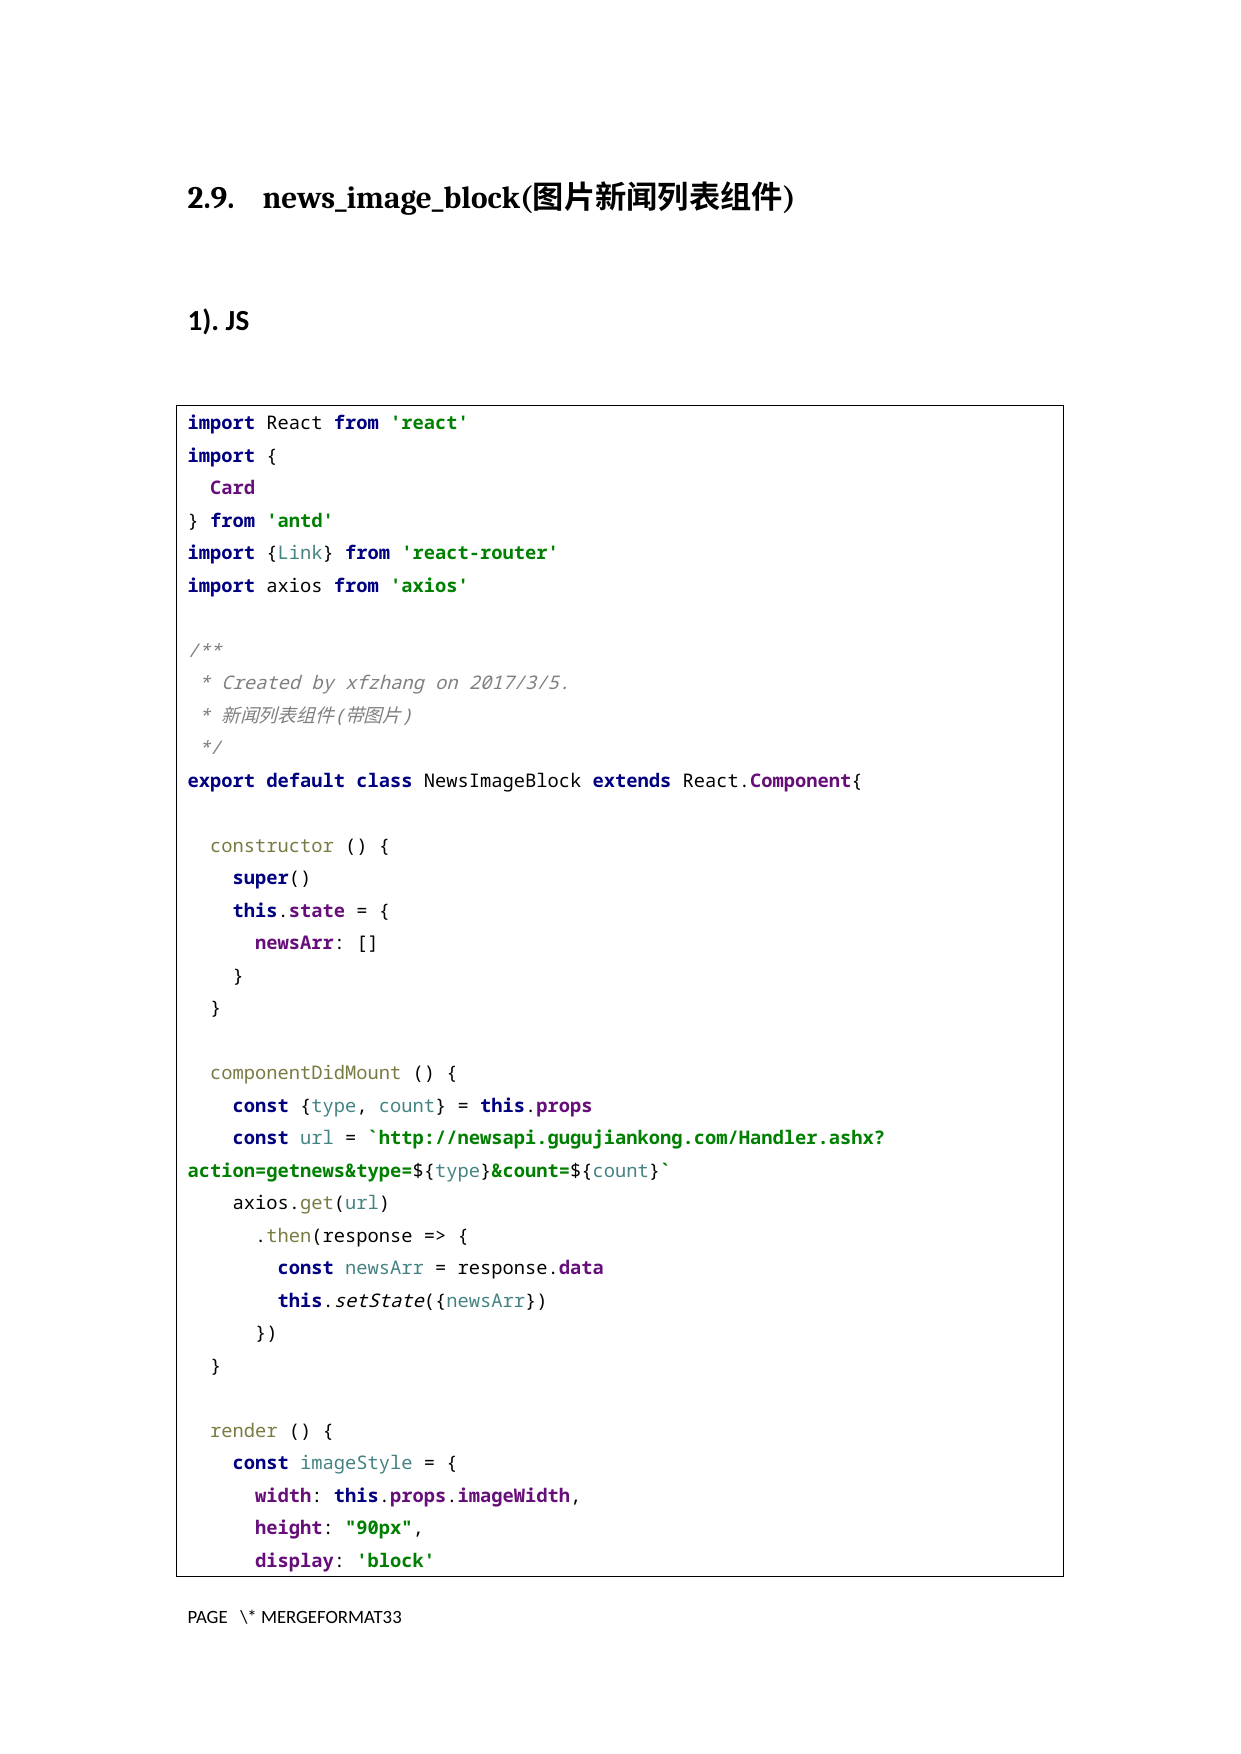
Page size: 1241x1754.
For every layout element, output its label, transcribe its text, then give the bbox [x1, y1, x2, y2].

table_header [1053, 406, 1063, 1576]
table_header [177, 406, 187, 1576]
subtitle news_image_block(图片新闻列表组件) [187, 162, 1053, 227]
subtitle 1). JS [187, 287, 1053, 352]
